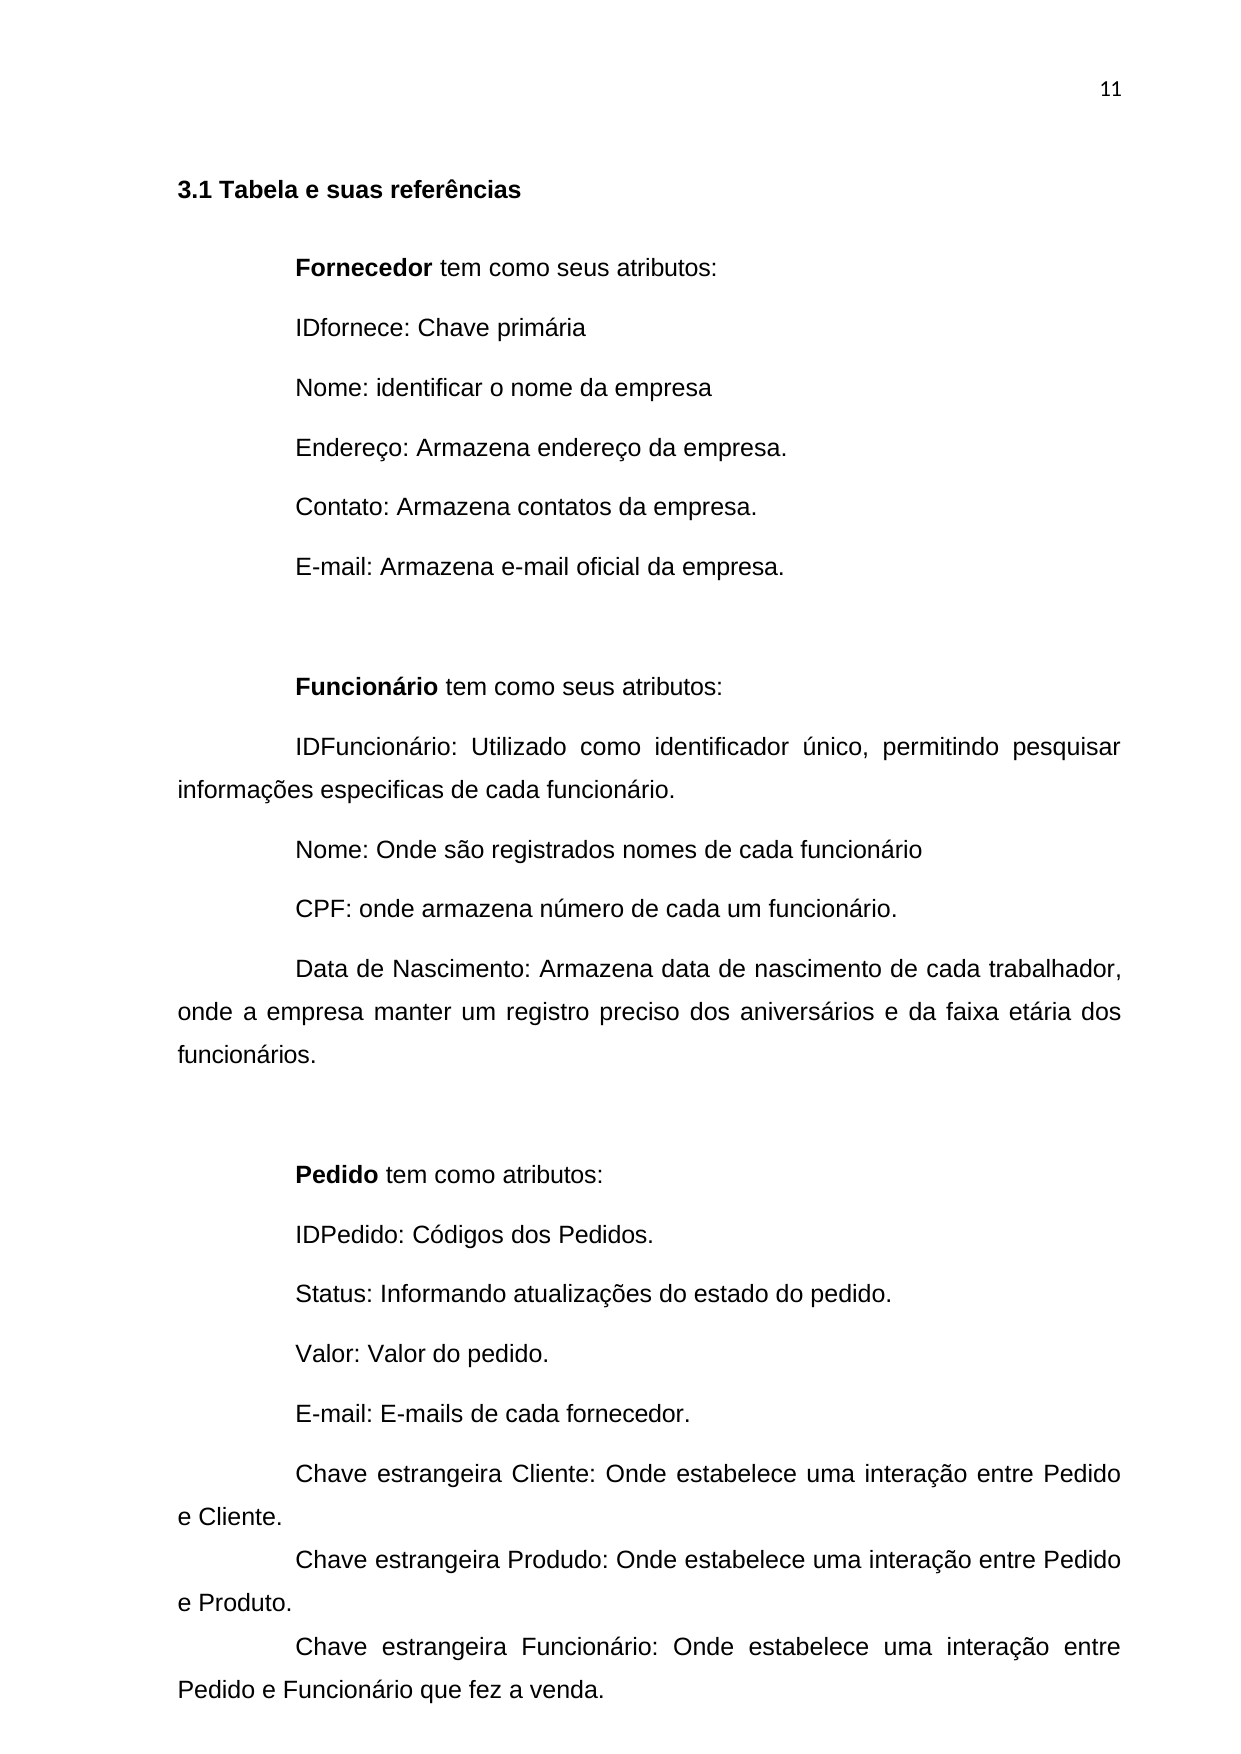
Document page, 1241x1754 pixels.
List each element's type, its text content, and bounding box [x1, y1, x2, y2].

text Chave estrangeira Funcionário: Onde estabelece uma interação entre Pedido e Funcionário que fez a venda. [177, 1631, 1122, 1703]
text E-mail: E-mails de cada fornecedor. [295, 1399, 1134, 1428]
text IDPedido: Códigos dos Pedidos. [295, 1220, 1134, 1248]
text E-mail: Armazena e-mail oficial da empresa. [295, 552, 1134, 581]
text Funcionário tem como seus atributos: [295, 672, 1134, 701]
text Fornecedor tem como seus atributos: [295, 253, 1134, 282]
text Nome: identificar o nome da empresa [177, 373, 1122, 402]
text Status: Informando atualizações do estado do pedido. [295, 1279, 973, 1308]
text Pedido tem como atributos: [295, 1160, 1134, 1189]
text Endereço: Armazena endereço da empresa. Contato: Armazena contatos da empresa. [295, 432, 876, 521]
text Chave estrangeira Cliente: Onde estabelece uma interação entre Pedido e Cliente. [177, 1459, 1122, 1531]
text IDfornece: Chave primária [295, 313, 1134, 342]
text IDFuncionário: Utilizado como identificador único, permitindo pesquisar informações especificas de cada funcionário. [177, 732, 1122, 803]
subtitle Tabela e suas referências [177, 175, 1134, 204]
text Chave estrangeira Produdo: Onde estabelece uma interação entre Pedido e Produto. [177, 1545, 1122, 1617]
text Valor: Valor do pedido. [295, 1339, 973, 1368]
text Nome: Onde são registrados nomes de cada funcionário CPF: onde armazena número de cada um funcionário. [295, 834, 973, 923]
text Data de Nascimento: Armazena data de nascimento de cada trabalhador, onde a empresa manter um registro preciso dos aniversários e da faixa etária dos funcionários. [177, 954, 1123, 1069]
